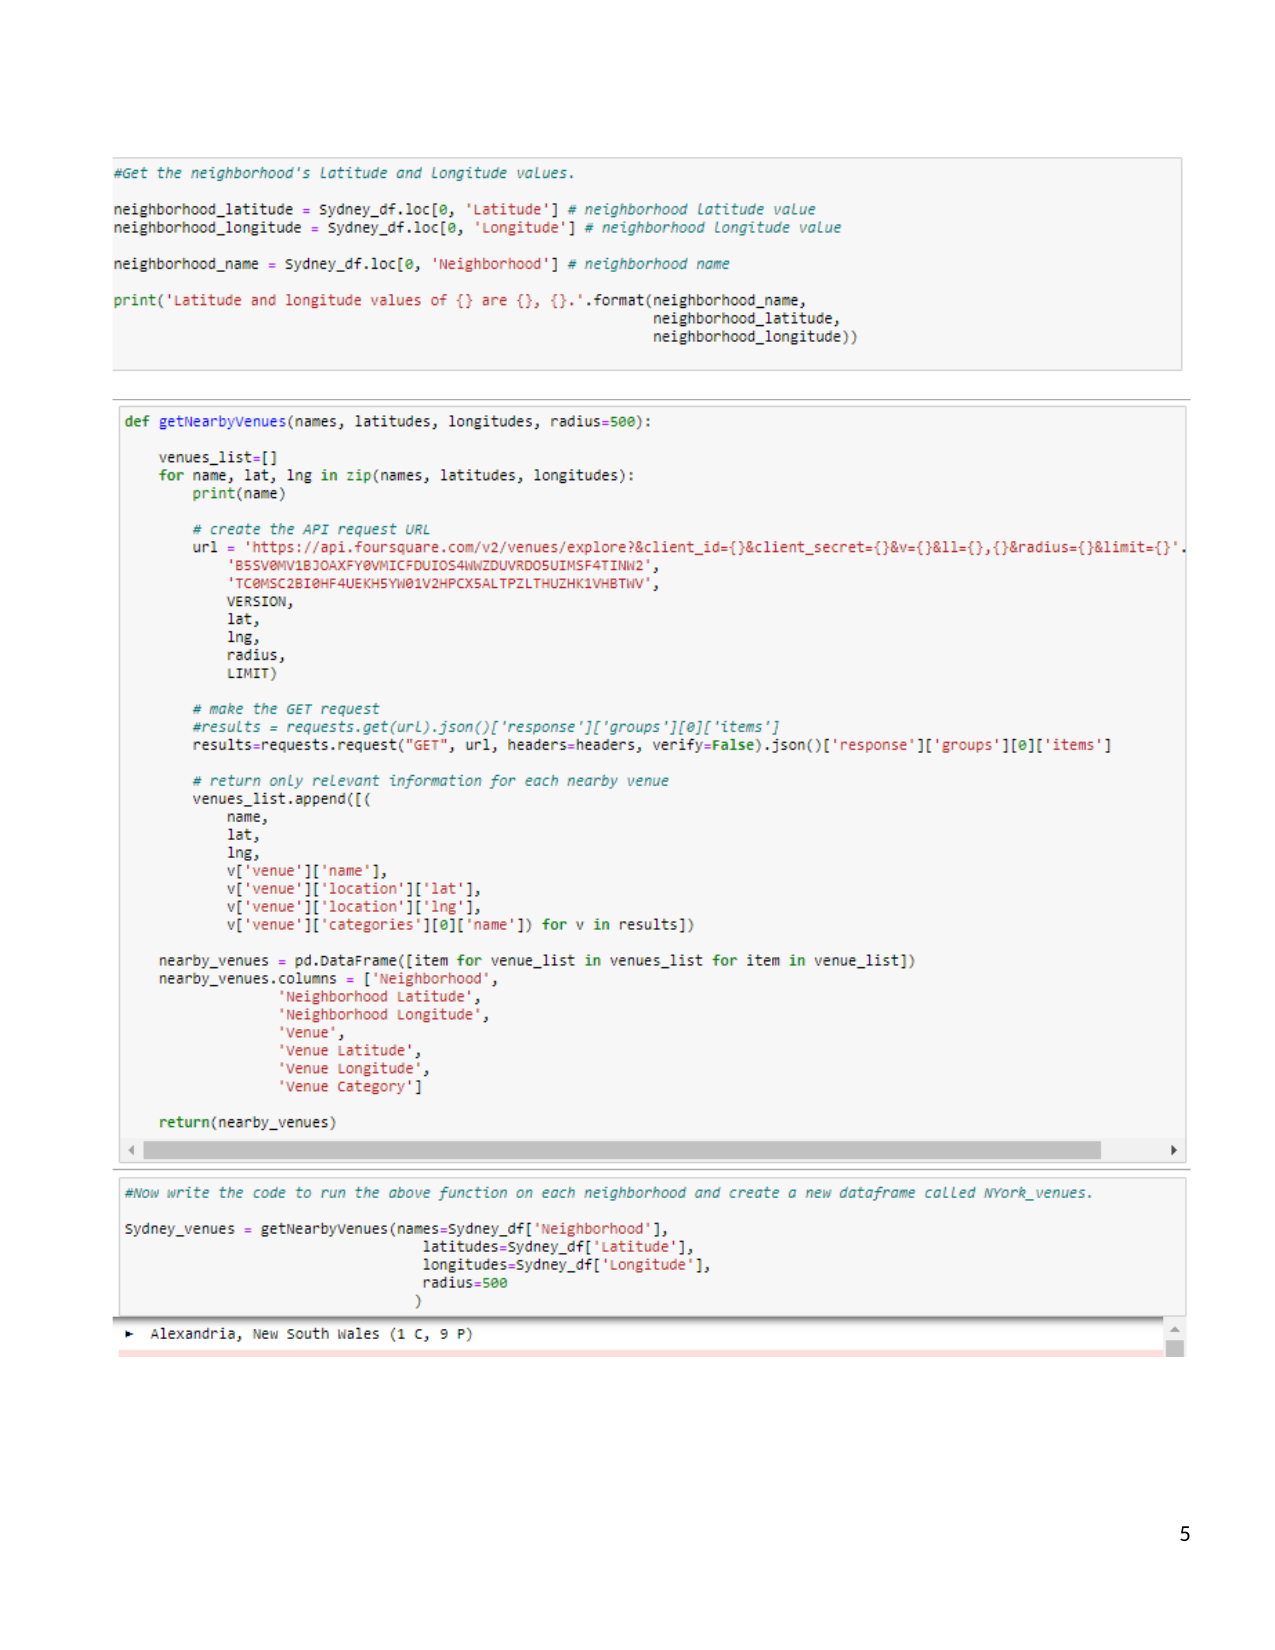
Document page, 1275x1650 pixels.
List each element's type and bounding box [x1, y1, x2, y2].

picture [112, 150, 1191, 381]
picture [112, 399, 1191, 1357]
